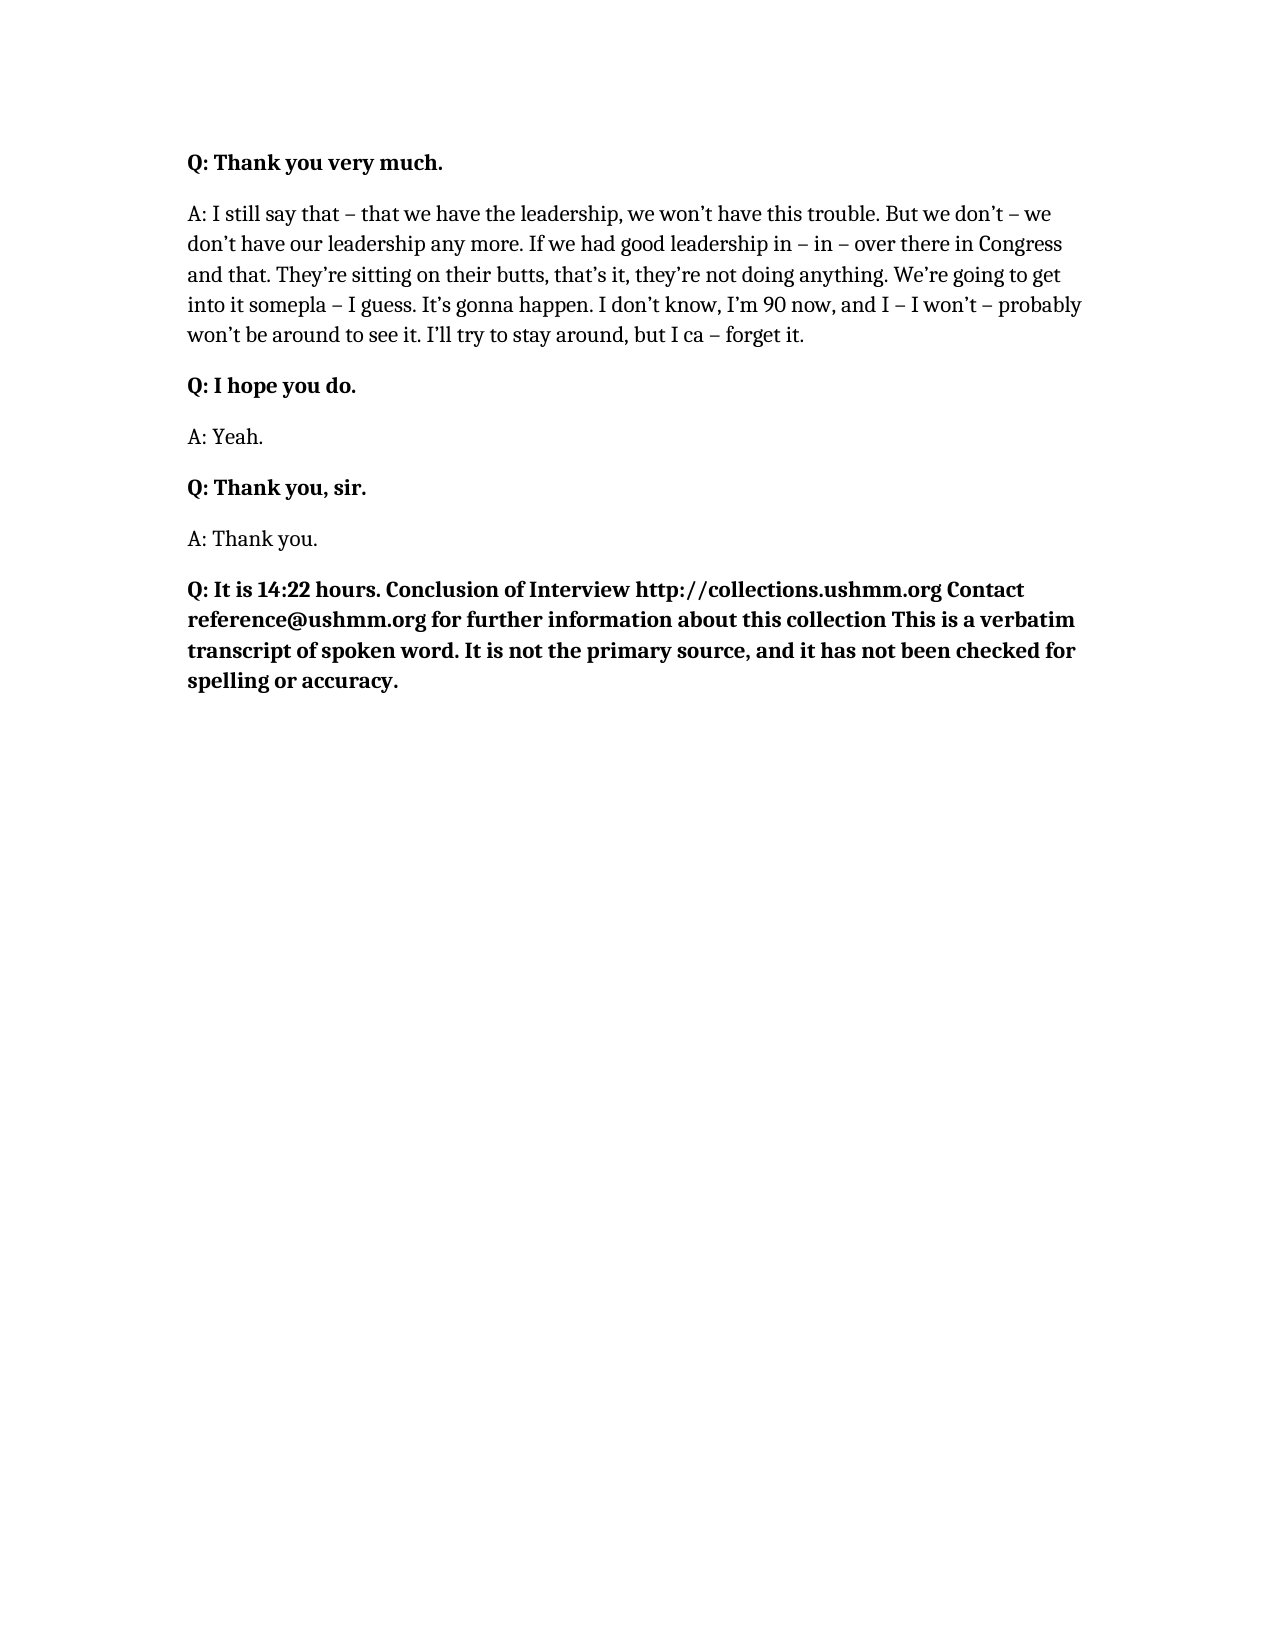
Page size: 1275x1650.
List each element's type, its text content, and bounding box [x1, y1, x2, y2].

text Q: It is 14:22 hours. Conclusion of Interview http://collections.ushmm.org Contact reference@ushmm.org for further information about this collection This is a verbatim transcript of spoken word. It is not the primary source, and it has not been checked for spelling or accuracy. [187, 577, 1087, 694]
text Q: Thank you very much. [187, 150, 1087, 176]
text Q: I hope you do. [187, 373, 1087, 399]
text A: Thank you. [187, 526, 1087, 552]
text A: I still say that – that we have the leadership, we won’t have this trouble. But we don’t – we don’t have our leadership any more. If we had good leadership in – in – over there in Congress and that. They’re sitting on their butts, that’s it, they’re not doing anything. We’re going to get into it somepla – I guess. It’s gonna happen. I don’t know, I’m 90 now, and I – I won’t – probably won’t be around to see it. I’ll try to stay around, but I ca – forget it. [187, 201, 1087, 348]
text A: Yeah. [187, 424, 1087, 450]
text Q: Thank you, sir. [187, 475, 1087, 501]
